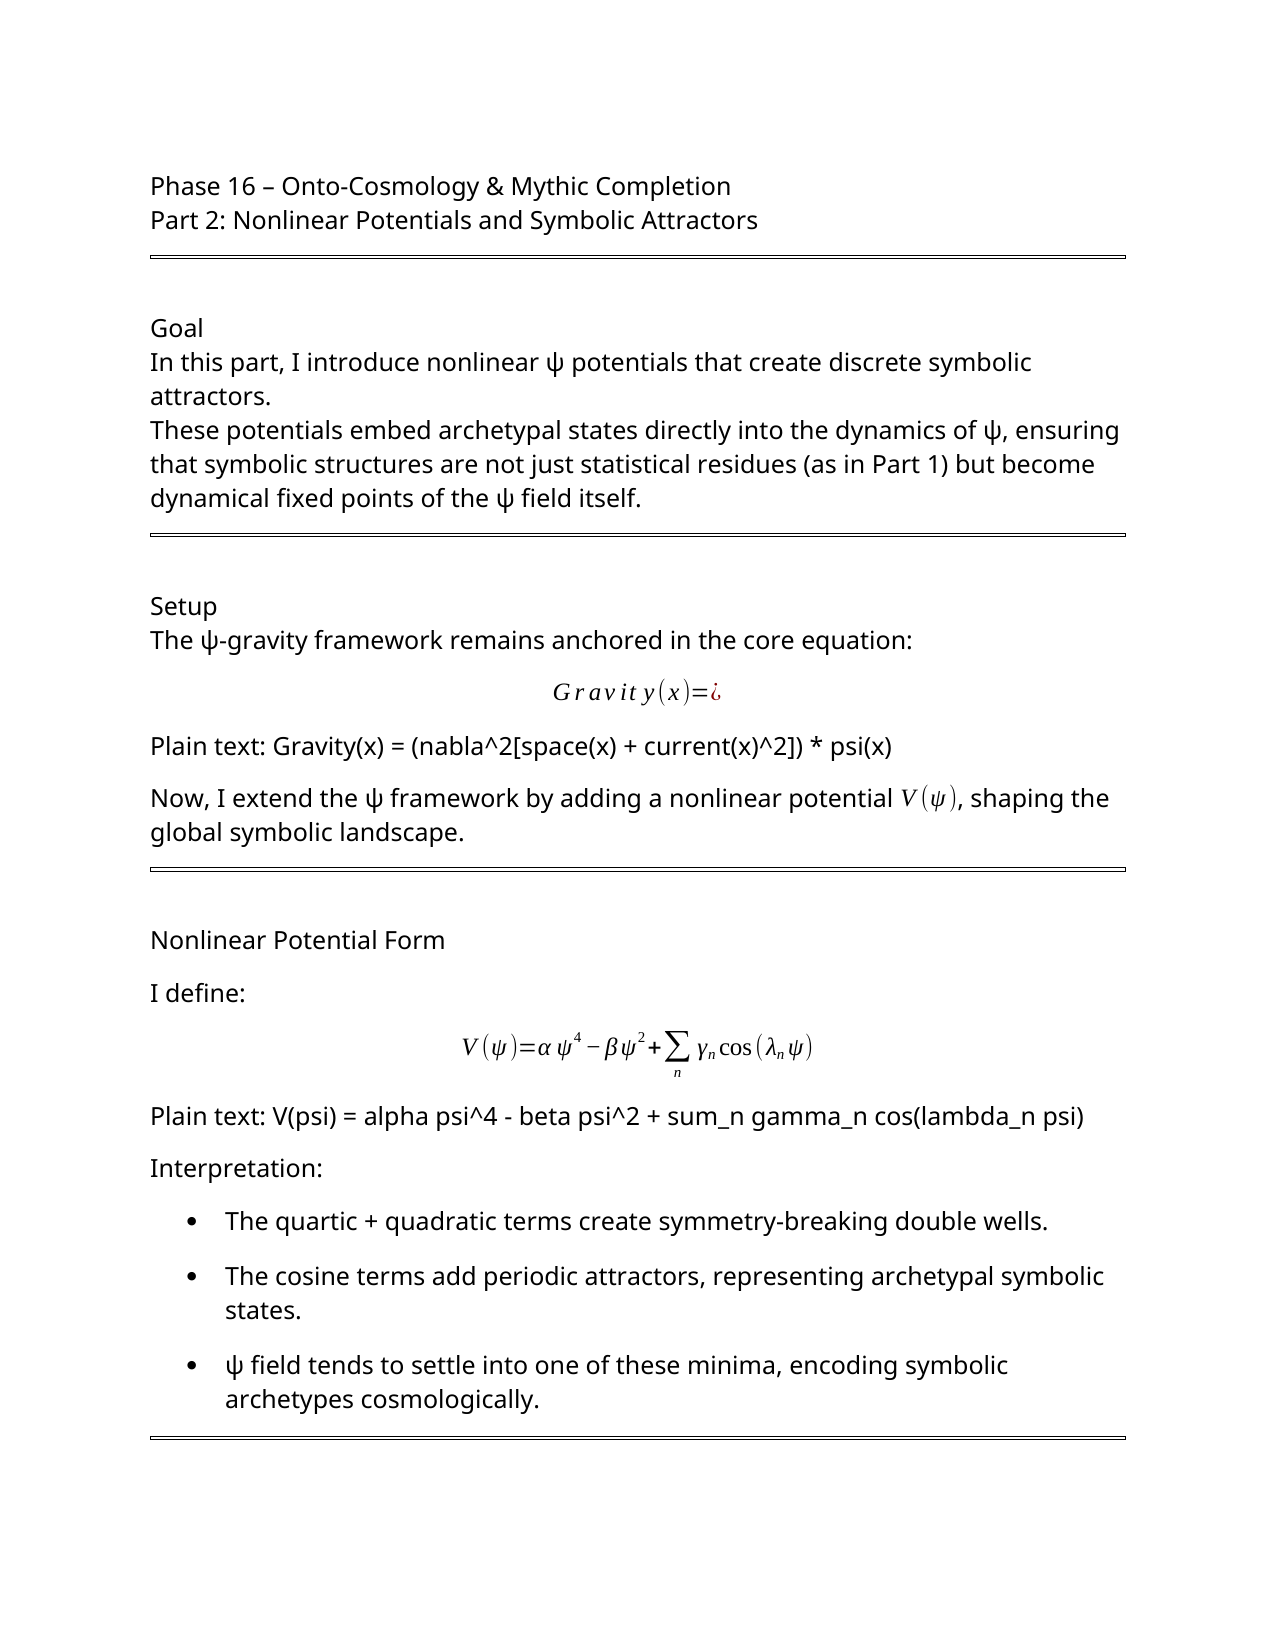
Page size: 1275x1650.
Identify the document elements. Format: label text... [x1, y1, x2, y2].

text Now, I extend the ψ framework by adding a nonlinear potential , shaping the global symbolic landscape. [150, 781, 1125, 849]
list The quartic + quadratic terms create symmetry-breaking double wells. [187, 1204, 1125, 1238]
text Interpretation: [150, 1151, 1125, 1185]
text Nonlinear Potential Form [150, 923, 1125, 957]
text Plain text: V(psi) = alpha psi^4 - beta psi^2 + sum_n gamma_n cos(lambda_n psi) [150, 1098, 1125, 1132]
text Setup The ψ-gravity framework remains anchored in the core equation: [150, 588, 1125, 657]
text Plain text: Gravity(x) = (nabla^2[space(x) + current(x)^2]) * psi(x) [150, 728, 1125, 762]
text I define: [150, 976, 1125, 1010]
text Goal In this part, I introduce nonlinear ψ potentials that create discrete symbolic attractors. These potentials embed archetypal states directly into the dynamics of ψ, ensuring that symbolic structures are not just statistical residues (as in Part 1) but become dynamical fixed points of the ψ field itself. [150, 311, 1125, 515]
text Phase 16 – Onto-Cosmology & Mythic Completion Part 2: Nonlinear Potentials and Symbolic Attractors [150, 169, 1125, 237]
list ψ field tends to settle into one of these minima, encoding symbolic archetypes cosmologically. [187, 1348, 1125, 1416]
list The cosine terms add periodic attractors, representing archetypal symbolic states. [187, 1259, 1125, 1327]
